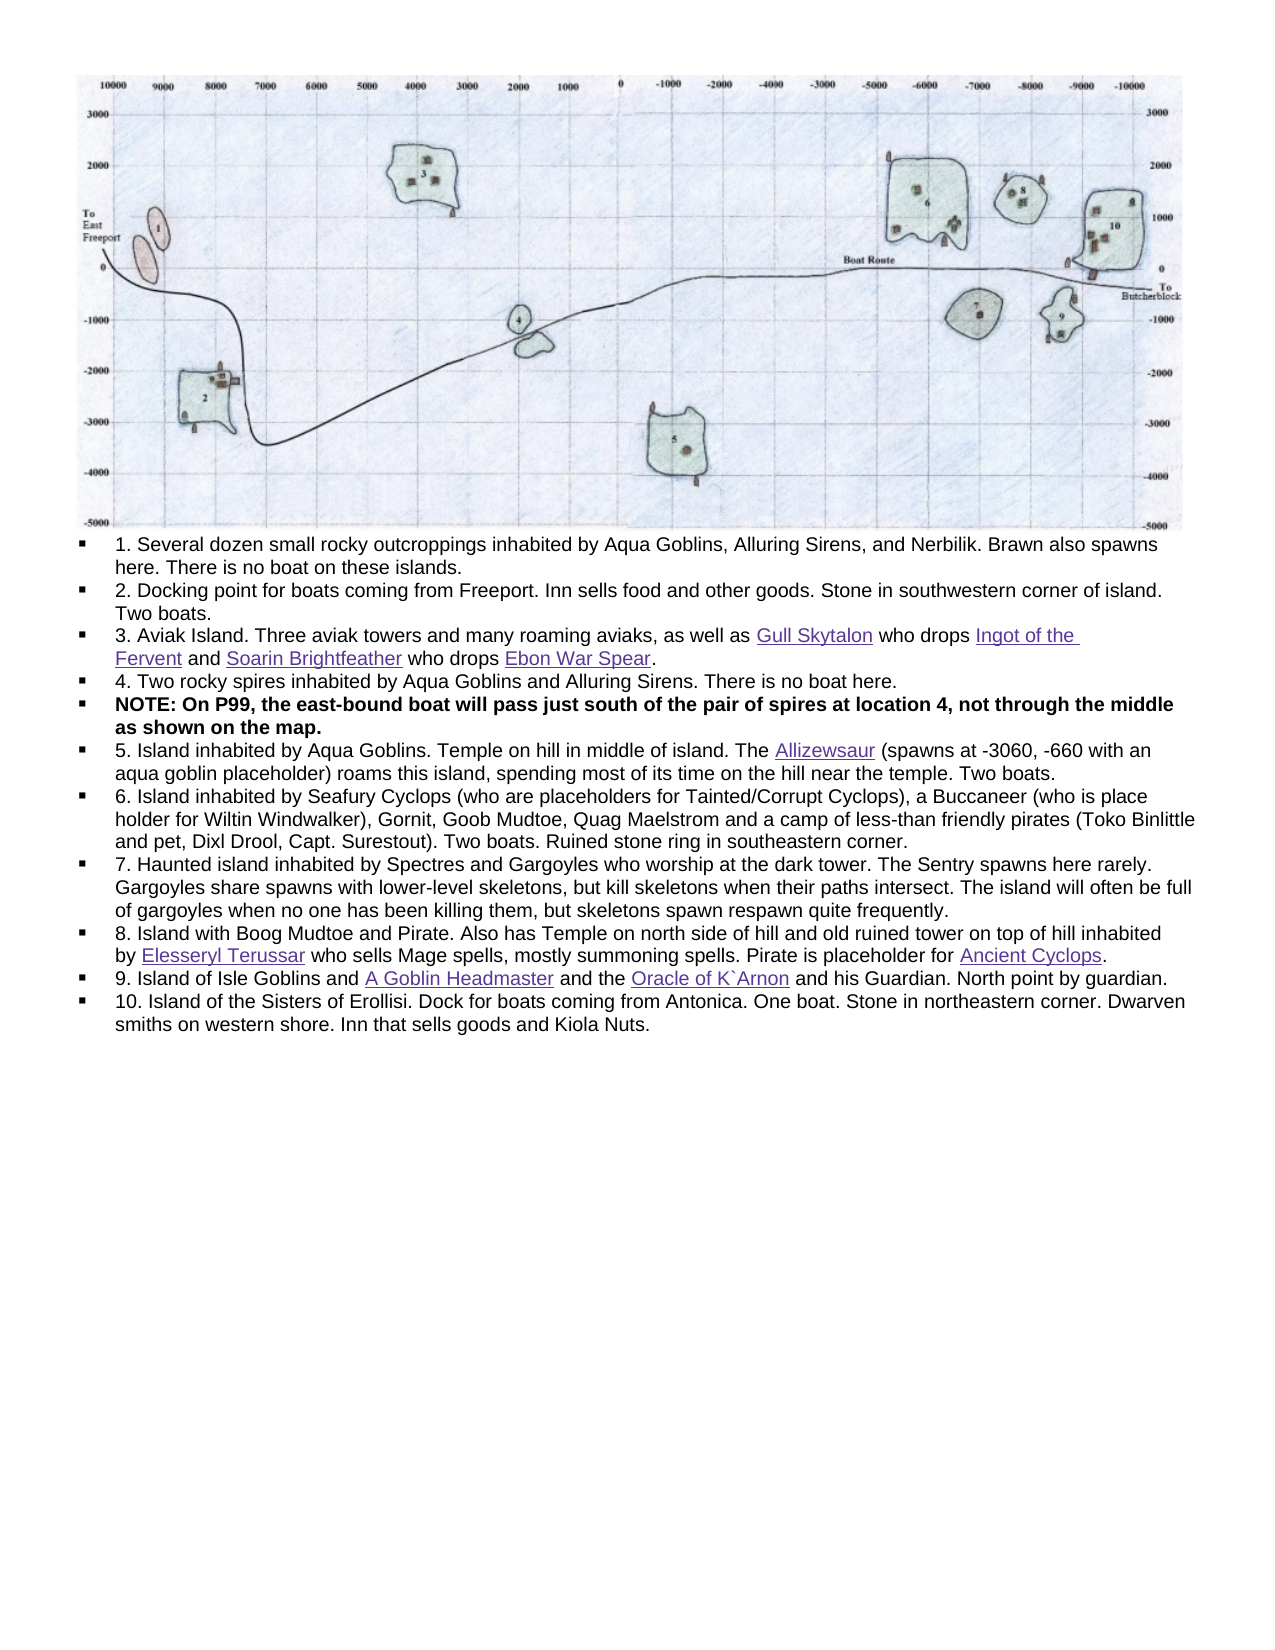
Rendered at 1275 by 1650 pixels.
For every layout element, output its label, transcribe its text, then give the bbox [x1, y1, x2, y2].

list 7. Haunted island inhabited by Spectres and Gargoyles who worship at the dark tower. The Sentry spawns here rarely. Gargoyles share spawns with lower-level skeletons, but kill skeletons when their paths intersect. The island will often be full of gargoyles when no one has been killing them, but skeletons spawn respawn quite frequently. [77, 853, 1200, 921]
list 9. Island of Isle Goblins and A Goblin Headmaster and the Oracle of K`Arnon and his Guardian. North point by guardian. [77, 967, 1200, 990]
list 8. Island with Boog Mudtoe and Pirate. Also has Temple on north side of hill and old ruined tower on top of hill inhabited by Elesseryl Terussar who sells Mage spells, mostly summoning spells. Pirate is placeholder for Ancient Cyclops. [77, 921, 1200, 967]
list 10. Island of the Sisters of Erollisi. Dock for boats coming from Antonica. One boat. Stone in northeastern corner. Dwarven smiths on western shore. Inn that sells goods and Kiola Nuts. [77, 990, 1200, 1036]
list 3. Aviak Island. Three aviak towers and many roaming aviaks, as well as Gull Skytalon who drops Ingot of the Fervent and Soarin Brightfeather who drops Ebon War Spear. [77, 624, 1200, 670]
list NOTE: On P99, the east-bound boat will pass just south of the pair of spires at location 4, not through the middle as shown on the map. [77, 693, 1200, 739]
list 2. Docking point for boats coming from Freeport. Inn sells food and other goods. Stone in southwestern corner of island. Two boats. [77, 578, 1200, 624]
list 4. Two rocky spires inhabited by Aqua Goblins and Alluring Sirens. There is no boat here. [77, 670, 1200, 693]
picture [75, 75, 1183, 533]
list 6. Island inhabited by Seafury Cyclops (who are placeholders for Tainted/Corrupt Cyclops), a Buccaneer (who is place holder for Wiltin Windwalker), Gornit, Goob Mudtoe, Quag Maelstrom and a camp of less-than friendly pirates (Toko Binlittle and pet, Dixl Drool, Capt. Surestout). Two boats. Ruined stone ring in southeastern corner. [77, 784, 1200, 853]
list 1. Several dozen small rocky outcroppings inhabited by Aqua Goblins, Alluring Sirens, and Nerbilik. Brawn also spawns here. There is no boat on these islands. [77, 533, 1200, 578]
list 5. Island inhabited by Aqua Goblins. Temple on hill in middle of island. The Allizewsaur (spawns at -3060, -660 with an aqua goblin placeholder) roams this island, spending most of its time on the hill near the temple. Two boats. [77, 739, 1200, 784]
